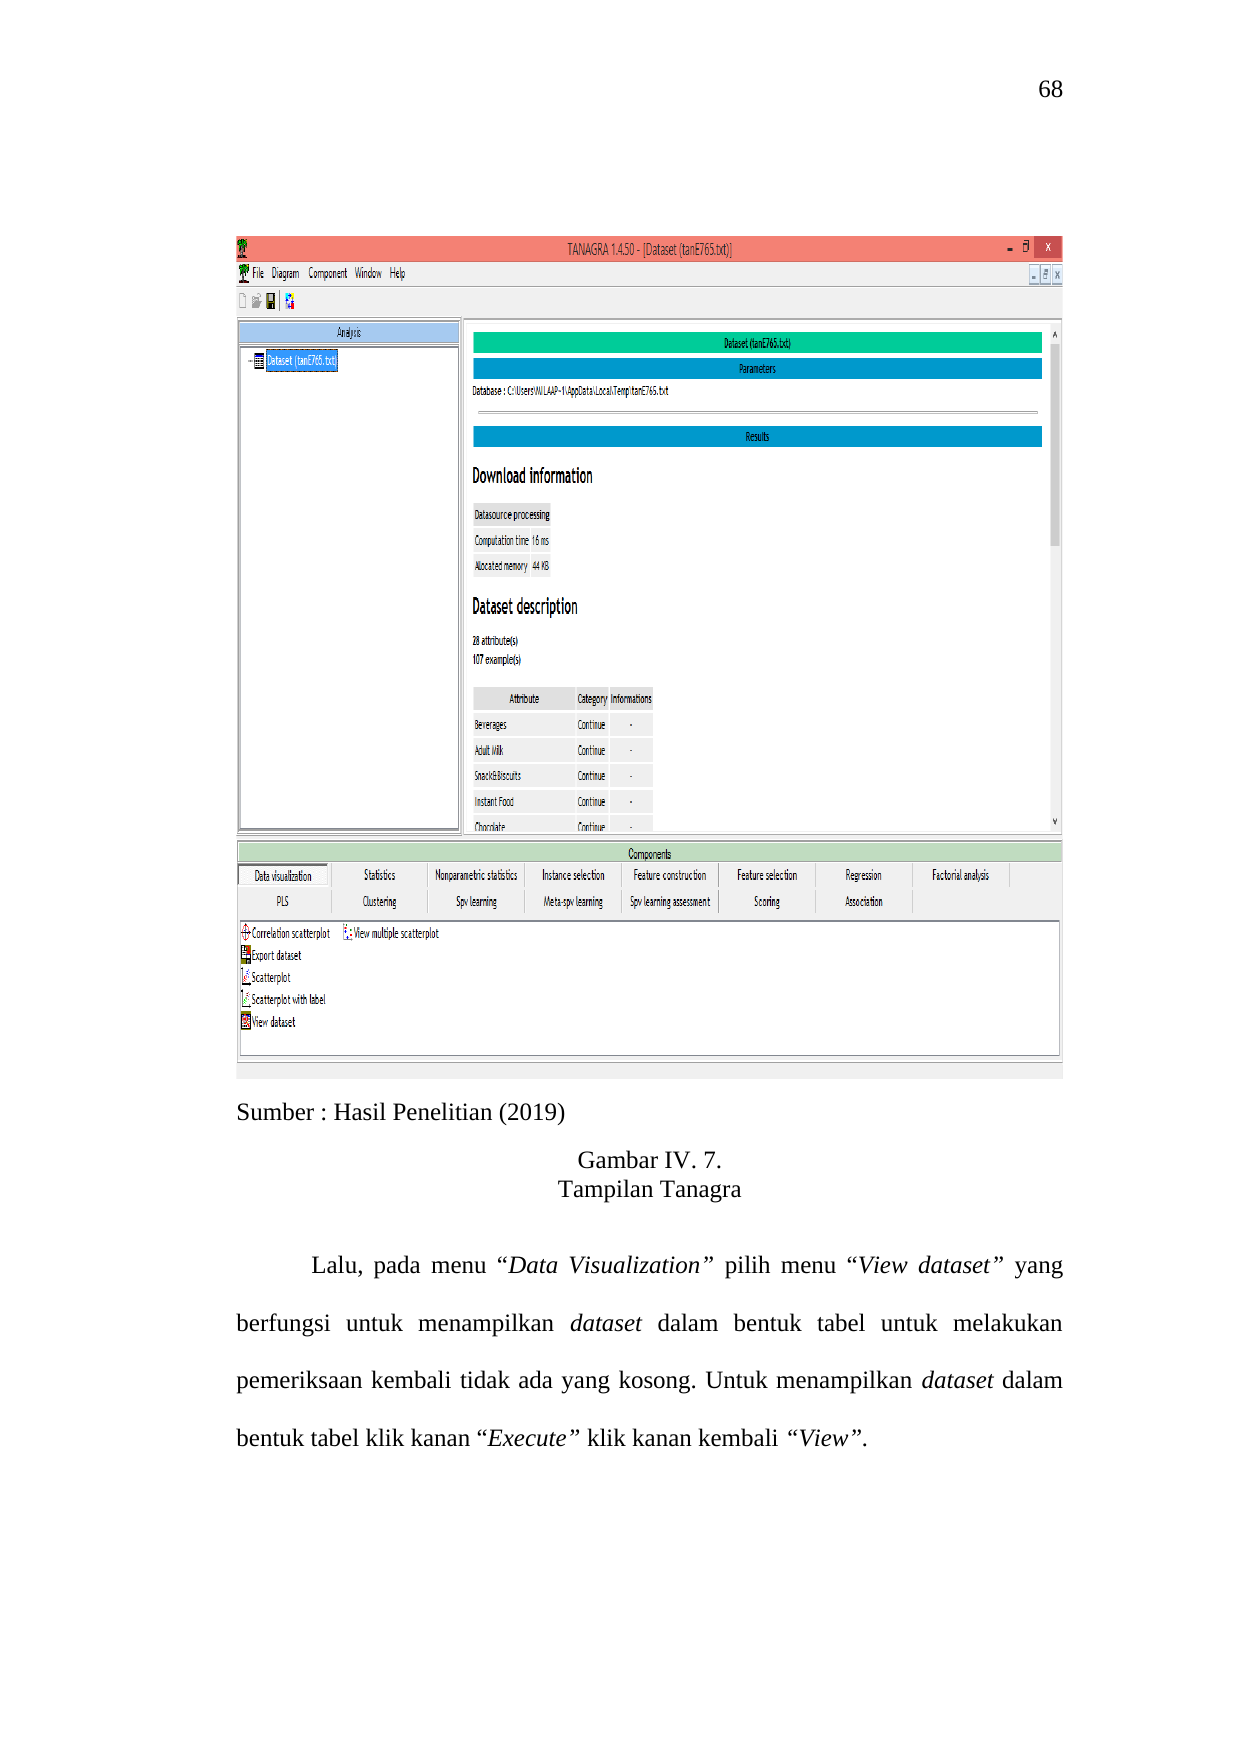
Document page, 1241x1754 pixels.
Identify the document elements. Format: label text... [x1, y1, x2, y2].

text Tampilan Tanagra [236, 1174, 1063, 1202]
text Sumber : Hasil Penelitian (2019) [236, 1097, 1063, 1126]
text Lalu, pada menu “Data Visualization” pilih menu “View dataset” yang berfungsi untuk menampilkan dataset dalam bentuk tabel untuk melakukan pemeriksaan kembali tidak ada yang kosong. Untuk menampilkan dataset dalam bentuk tabel klik kanan “Execute” klik kanan kembali “View”. [236, 1250, 1063, 1451]
picture [236, 236, 1063, 1079]
text Gambar IV. 7. [236, 1145, 1063, 1174]
